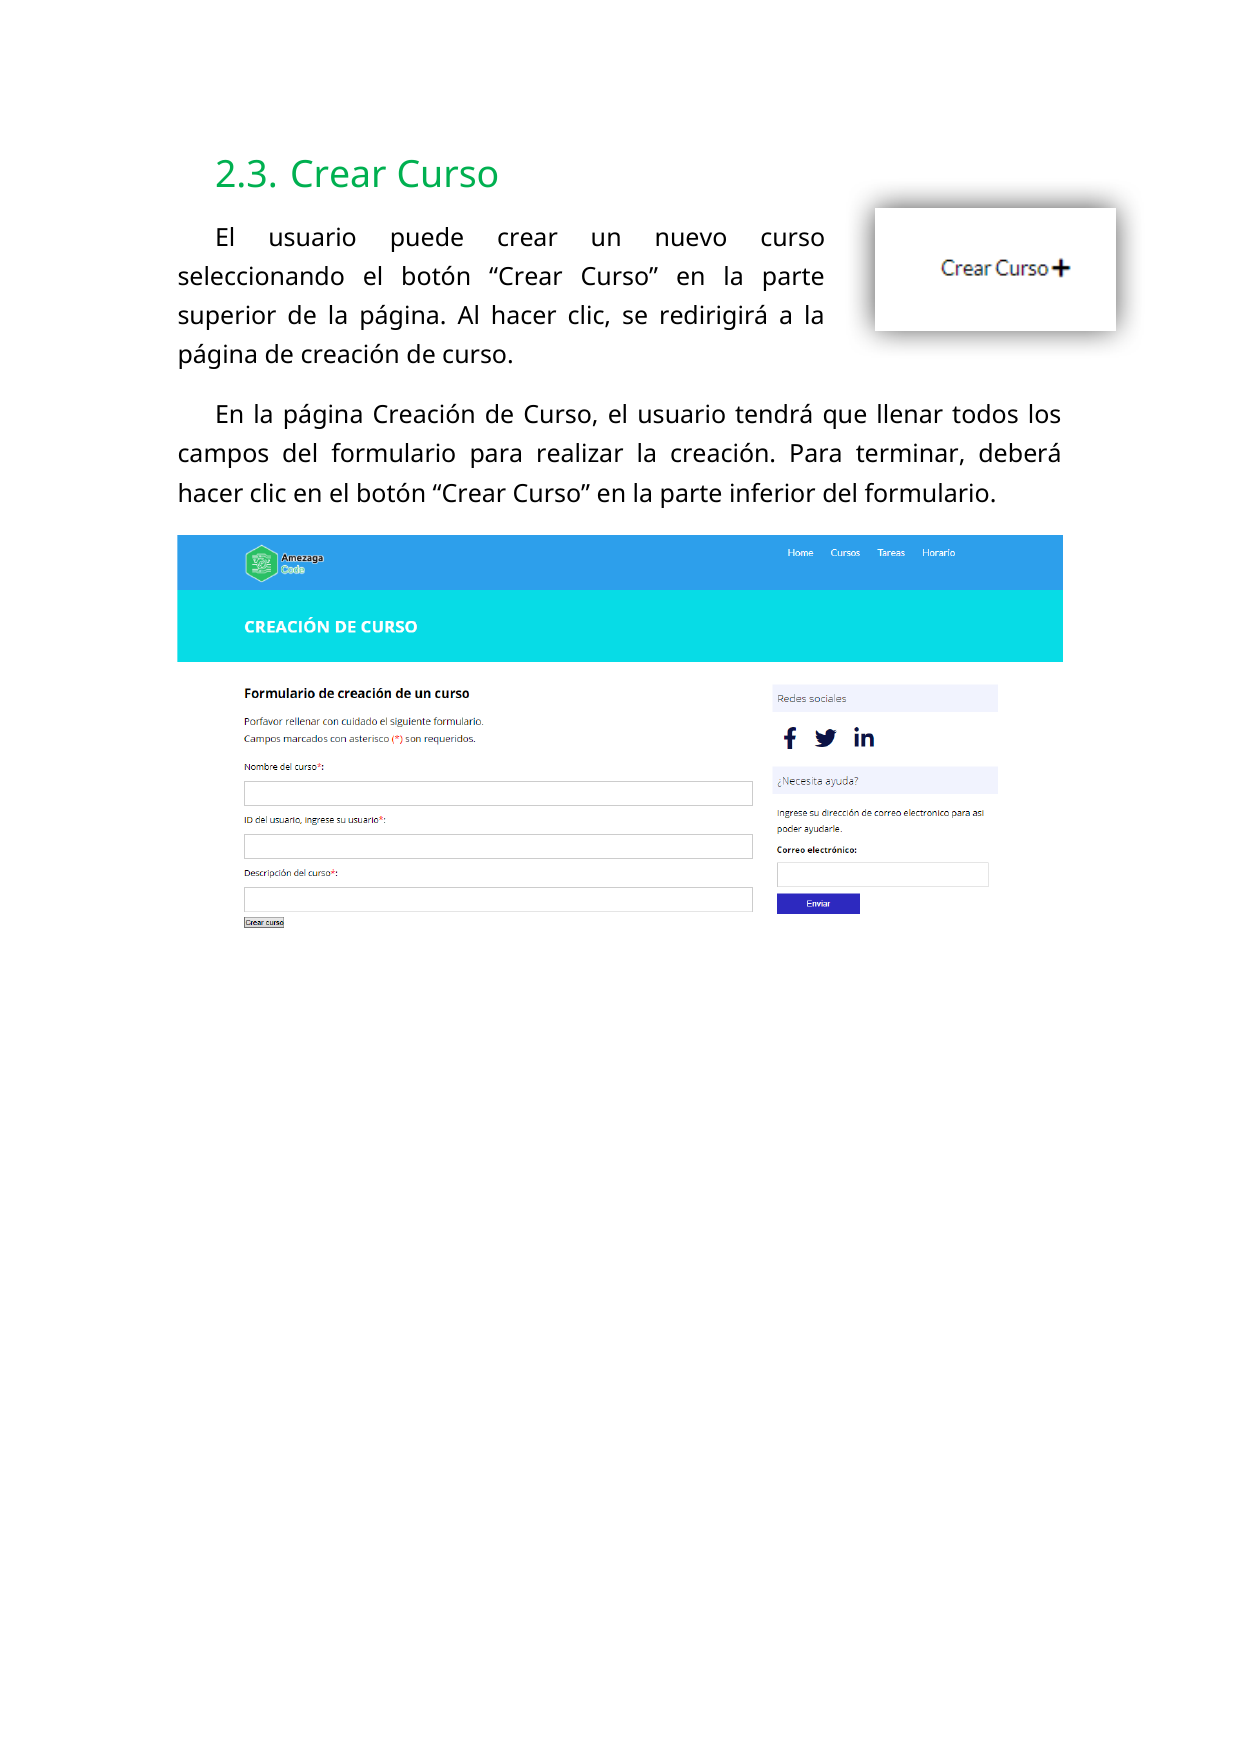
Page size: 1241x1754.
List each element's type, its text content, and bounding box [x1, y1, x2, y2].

text En la página Creación de Curso, el usuario tendrá que llenar todos los campos del formulario para realizar la creación. Para terminar, deberá hacer clic en el botón “Crear Curso” en la parte inferior del formulario. [177, 397, 1063, 509]
picture [177, 535, 1063, 949]
subtitle Crear Curso [215, 148, 1063, 199]
text El usuario puede crear un nuevo curso seleccionando el botón “Crear Curso” en la parte superior de la página. Al hacer clic, se redirigirá a la página de creación de curso. [177, 219, 1063, 371]
picture [875, 208, 1116, 331]
